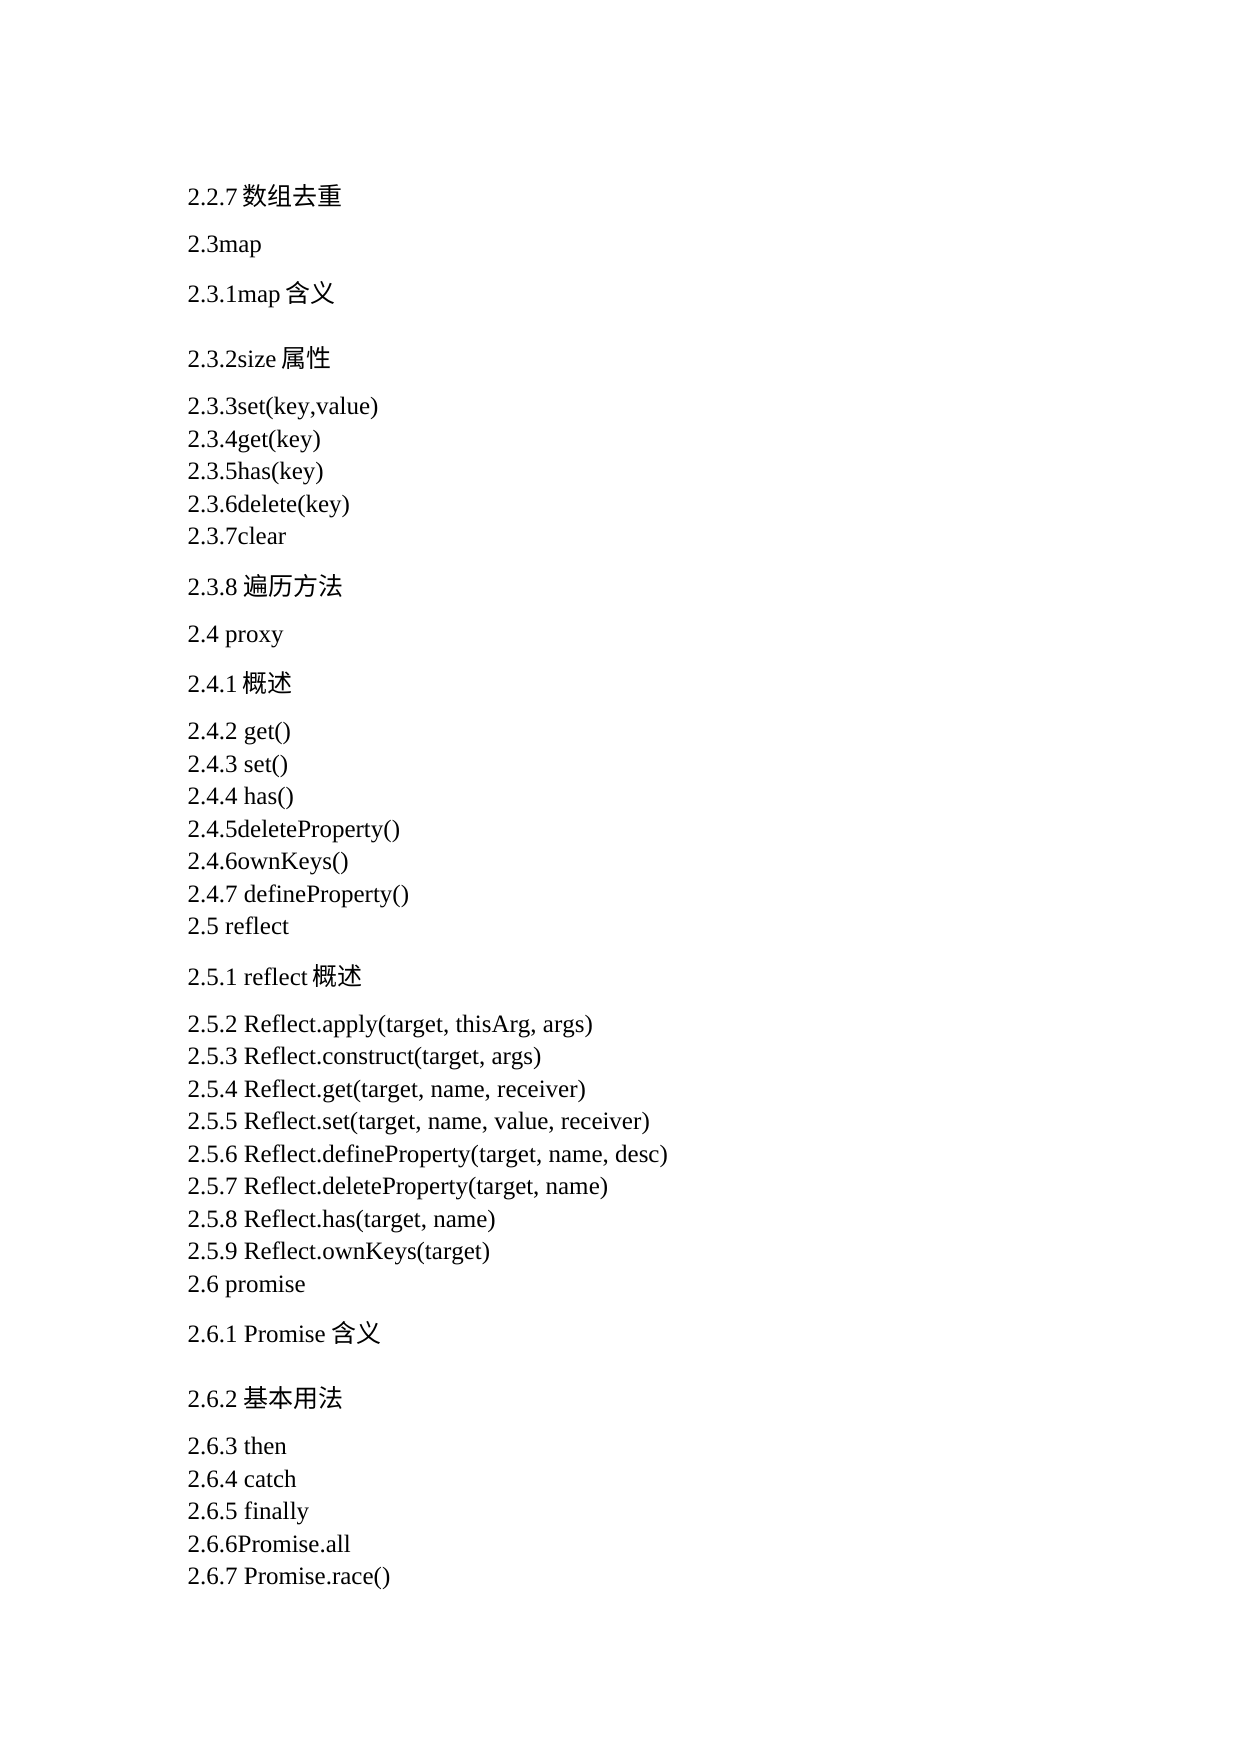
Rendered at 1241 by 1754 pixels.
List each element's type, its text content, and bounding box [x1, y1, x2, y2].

text 2.6.3 then [187, 1429, 1053, 1462]
text 2.2.7数组去重 [187, 162, 1053, 227]
text 2.5.3 Reflect.construct(target, args) [187, 1039, 1053, 1072]
text 2.4 proxy [187, 617, 1053, 649]
text 2.6.4 catch [187, 1462, 1053, 1494]
text 2.4.2 get() [187, 714, 1053, 747]
text 2.5.9 Reflect.ownKeys(target) [187, 1234, 1053, 1267]
text 2.3.6delete(key) [187, 487, 1053, 519]
text 2.5 reflect [187, 909, 1053, 942]
text 2.3.4get(key) [187, 422, 1053, 454]
text 2.3map [187, 227, 1053, 259]
text 2.4.6ownKeys() [187, 844, 1053, 877]
text 2.5.7 Reflect.deleteProperty(target, name) [187, 1169, 1053, 1202]
text 2.4.5deleteProperty() [187, 812, 1053, 844]
text 2.3.5has(key) [187, 454, 1053, 487]
text 2.3.8 遍历方法 [187, 552, 1053, 617]
text 2.6.2 基本用法 [187, 1364, 1053, 1429]
text 2.5.8 Reflect.has(target, name) [187, 1202, 1053, 1234]
text 2.4.3 set() [187, 747, 1053, 779]
text 2.5.6 Reflect.defineProperty(target, name, desc) [187, 1137, 1053, 1169]
text 2.6.7 Promise.race() [187, 1559, 1053, 1592]
text 2.4.4 has() [187, 779, 1053, 812]
text 2.3.7clear [187, 519, 1053, 552]
text 2.5.5 Reflect.set(target, name, value, receiver) [187, 1104, 1053, 1137]
text 2.5.2 Reflect.apply(target, thisArg, args) [187, 1007, 1053, 1039]
text 2.6.5 finally [187, 1494, 1053, 1527]
text 2.3.1map含义 [187, 259, 1053, 324]
text 2.4.7 defineProperty() [187, 877, 1053, 909]
text 2.4.1概述 [187, 649, 1053, 714]
text 2.5.4 Reflect.get(target, name, receiver) [187, 1072, 1053, 1104]
text 2.6 promise [187, 1267, 1053, 1299]
text 2.5.1 reflect概述 [187, 942, 1053, 1007]
text 2.6.1 Promise含义 [187, 1299, 1053, 1364]
text 2.3.3set(key,value) [187, 389, 1053, 422]
text 2.6.6Promise.all [187, 1527, 1053, 1559]
text 2.3.2size属性 [187, 324, 1053, 389]
